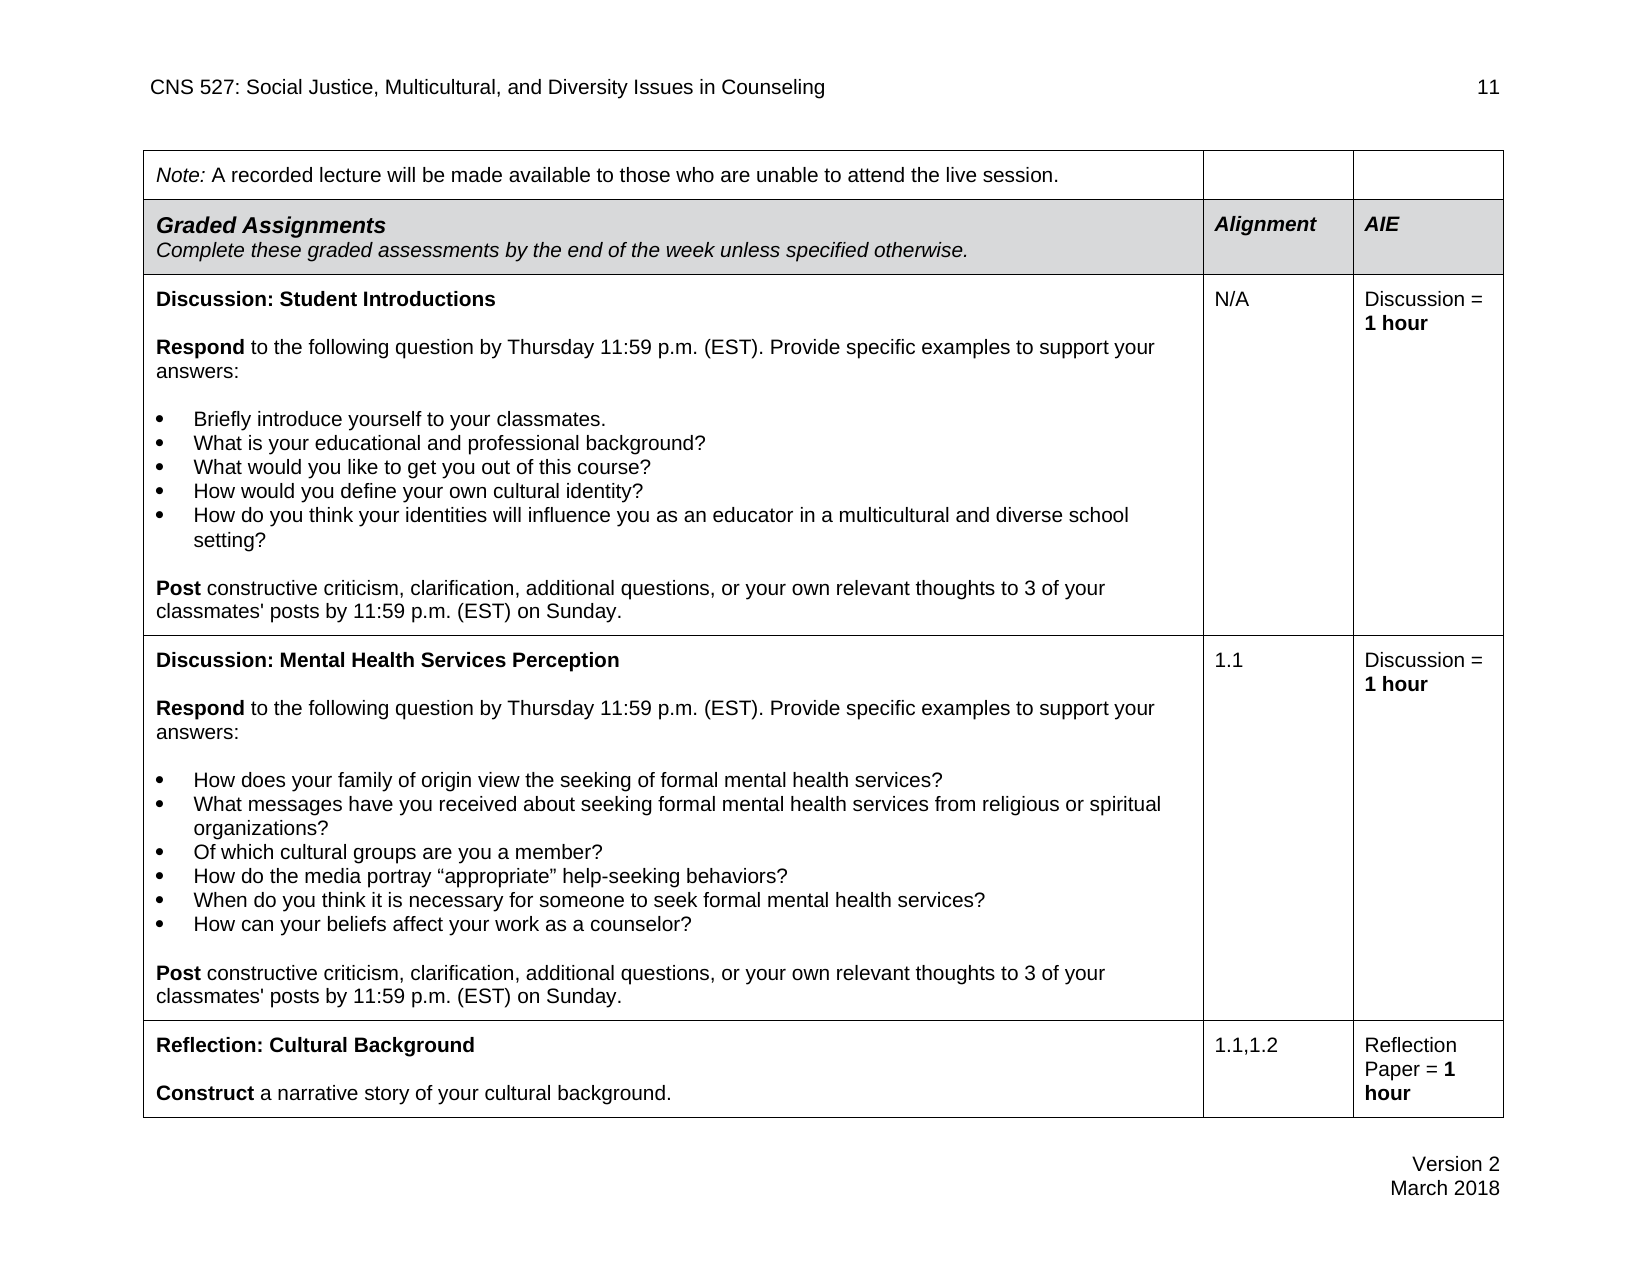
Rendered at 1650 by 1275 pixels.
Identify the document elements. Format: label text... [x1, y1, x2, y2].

table_cell N/A [1204, 275, 1353, 635]
table_cell Discussion = 1 hour [1354, 636, 1503, 1020]
table_cell [1204, 151, 1353, 199]
table_cell 1.1 [1204, 636, 1353, 1020]
table_cell 1.1,1.2 [1204, 1021, 1353, 1117]
table_cell Alignment [1204, 200, 1353, 274]
table_cell AIE [1354, 200, 1503, 274]
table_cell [1354, 1021, 1503, 1117]
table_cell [1354, 151, 1503, 199]
table_cell Discussion = 1 hour [1354, 275, 1503, 635]
table_cell Graded Assignments Complete these graded assessments by the end of the week unless specified otherwise. [144, 200, 1203, 274]
table_cell Discussion: Student Introductions Respond to the following question by Thursday 11:59 p.m. (EST). Provide specific examples to support your answers: Briefly introduce yourself to your classmates. What is your educational and professional background? What would you like to get you out of this course? How would you define your own cultural identity? How do you think your identities will influence you as an educator in a multicultural and diverse school setting? Post constructive criticism, clarification, additional questions, or your own relevant thoughts to 3 of your classmates' posts by 11:59 p.m. (EST) on Sunday. [144, 275, 1203, 635]
table_cell Discussion: Mental Health Services Perception Respond to the following question by Thursday 11:59 p.m. (EST). Provide specific examples to support your answers: How does your family of origin view the seeking of formal mental health services? What messages have you received about seeking formal mental health services from religious or spiritual organizations? Of which cultural groups are you a member? How do the media portray “appropriate” help-seeking behaviors? When do you think it is necessary for someone to seek formal mental health services? How can your beliefs affect your work as a counselor? Post constructive criticism, clarification, additional questions, or your own relevant thoughts to 3 of your classmates' posts by 11:59 p.m. (EST) on Sunday. [144, 636, 1203, 1020]
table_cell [144, 151, 1203, 199]
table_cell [144, 1021, 1203, 1117]
